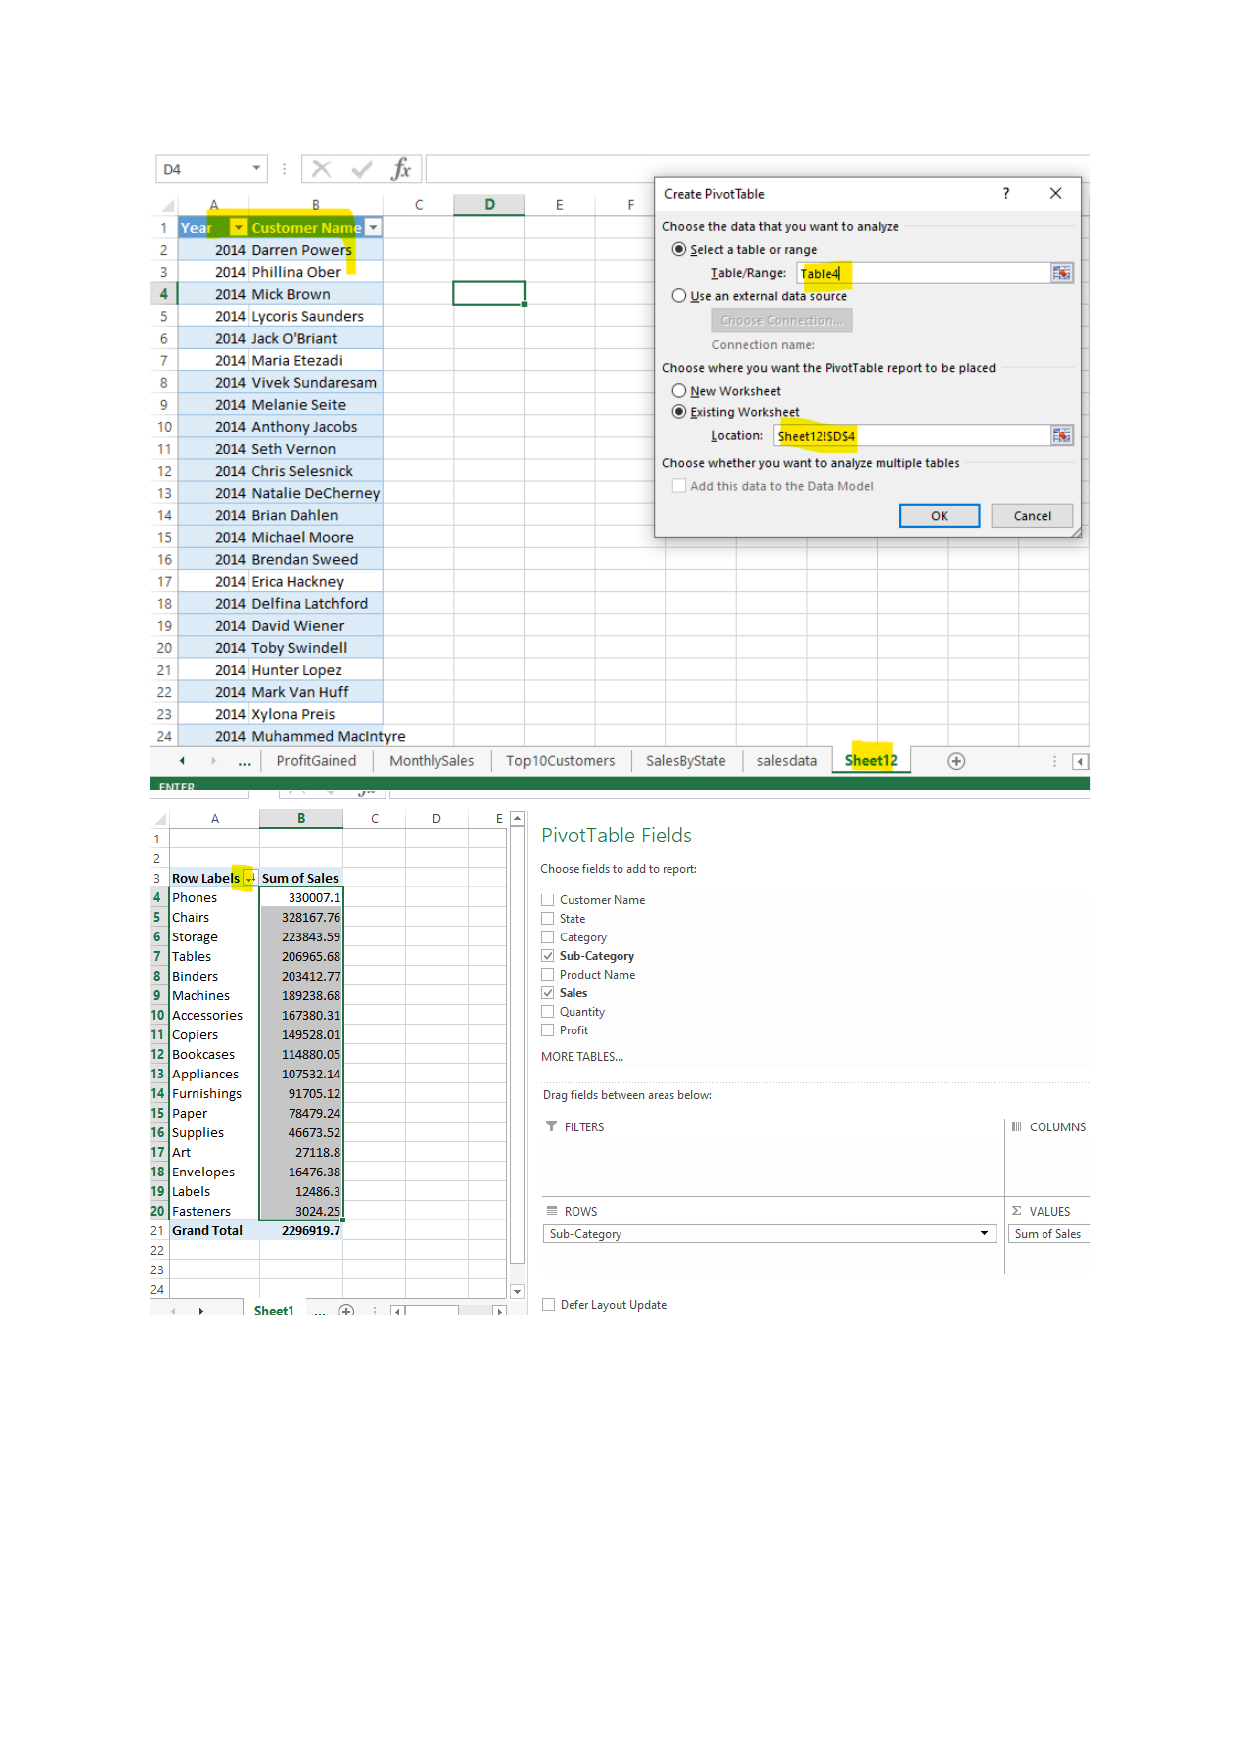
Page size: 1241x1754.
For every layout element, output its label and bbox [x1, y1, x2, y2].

picture [150, 150, 1091, 790]
picture [150, 791, 1091, 1315]
